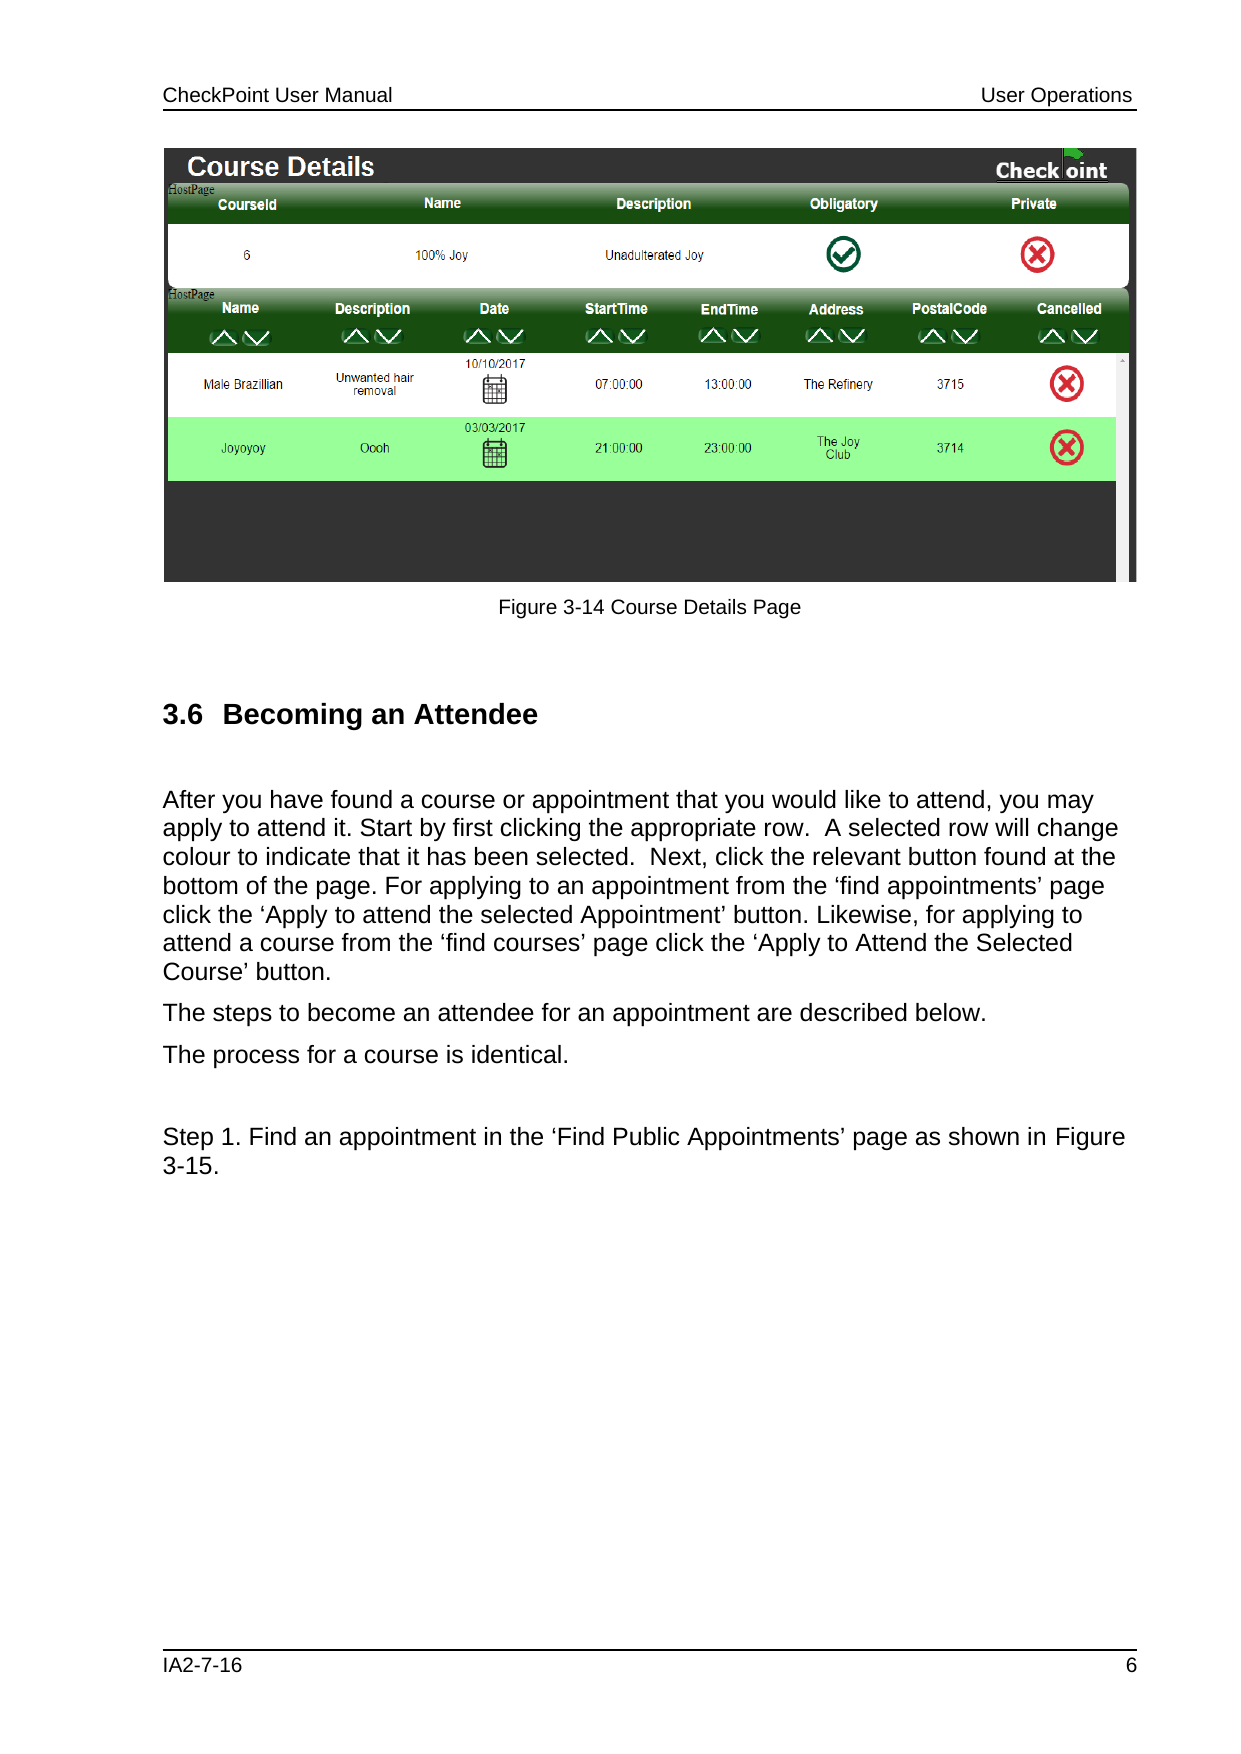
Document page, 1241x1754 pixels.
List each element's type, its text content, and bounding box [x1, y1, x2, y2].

picture [163, 147, 1137, 582]
text The steps to become an attendee for an appointment are described below. [162, 998, 1137, 1027]
text After you have found a course or appointment that you would like to attend, you may apply to attend it. Start by first clicking the appropriate row. A selected row will change colour to indicate that it has been selected. Next, click the relevant button found at the bottom of the page. For applying to an appointment from the ‘find appointments’ page click the ‘Apply to attend the selected Appointment’ button. Likewise, for applying to attend a course from the ‘find courses’ page click the ‘Apply to Attend the Selected Course’ button. [162, 784, 1137, 986]
text The process for a course is identical. [162, 1039, 1137, 1068]
subtitle Becoming an Attendee [162, 697, 1137, 731]
